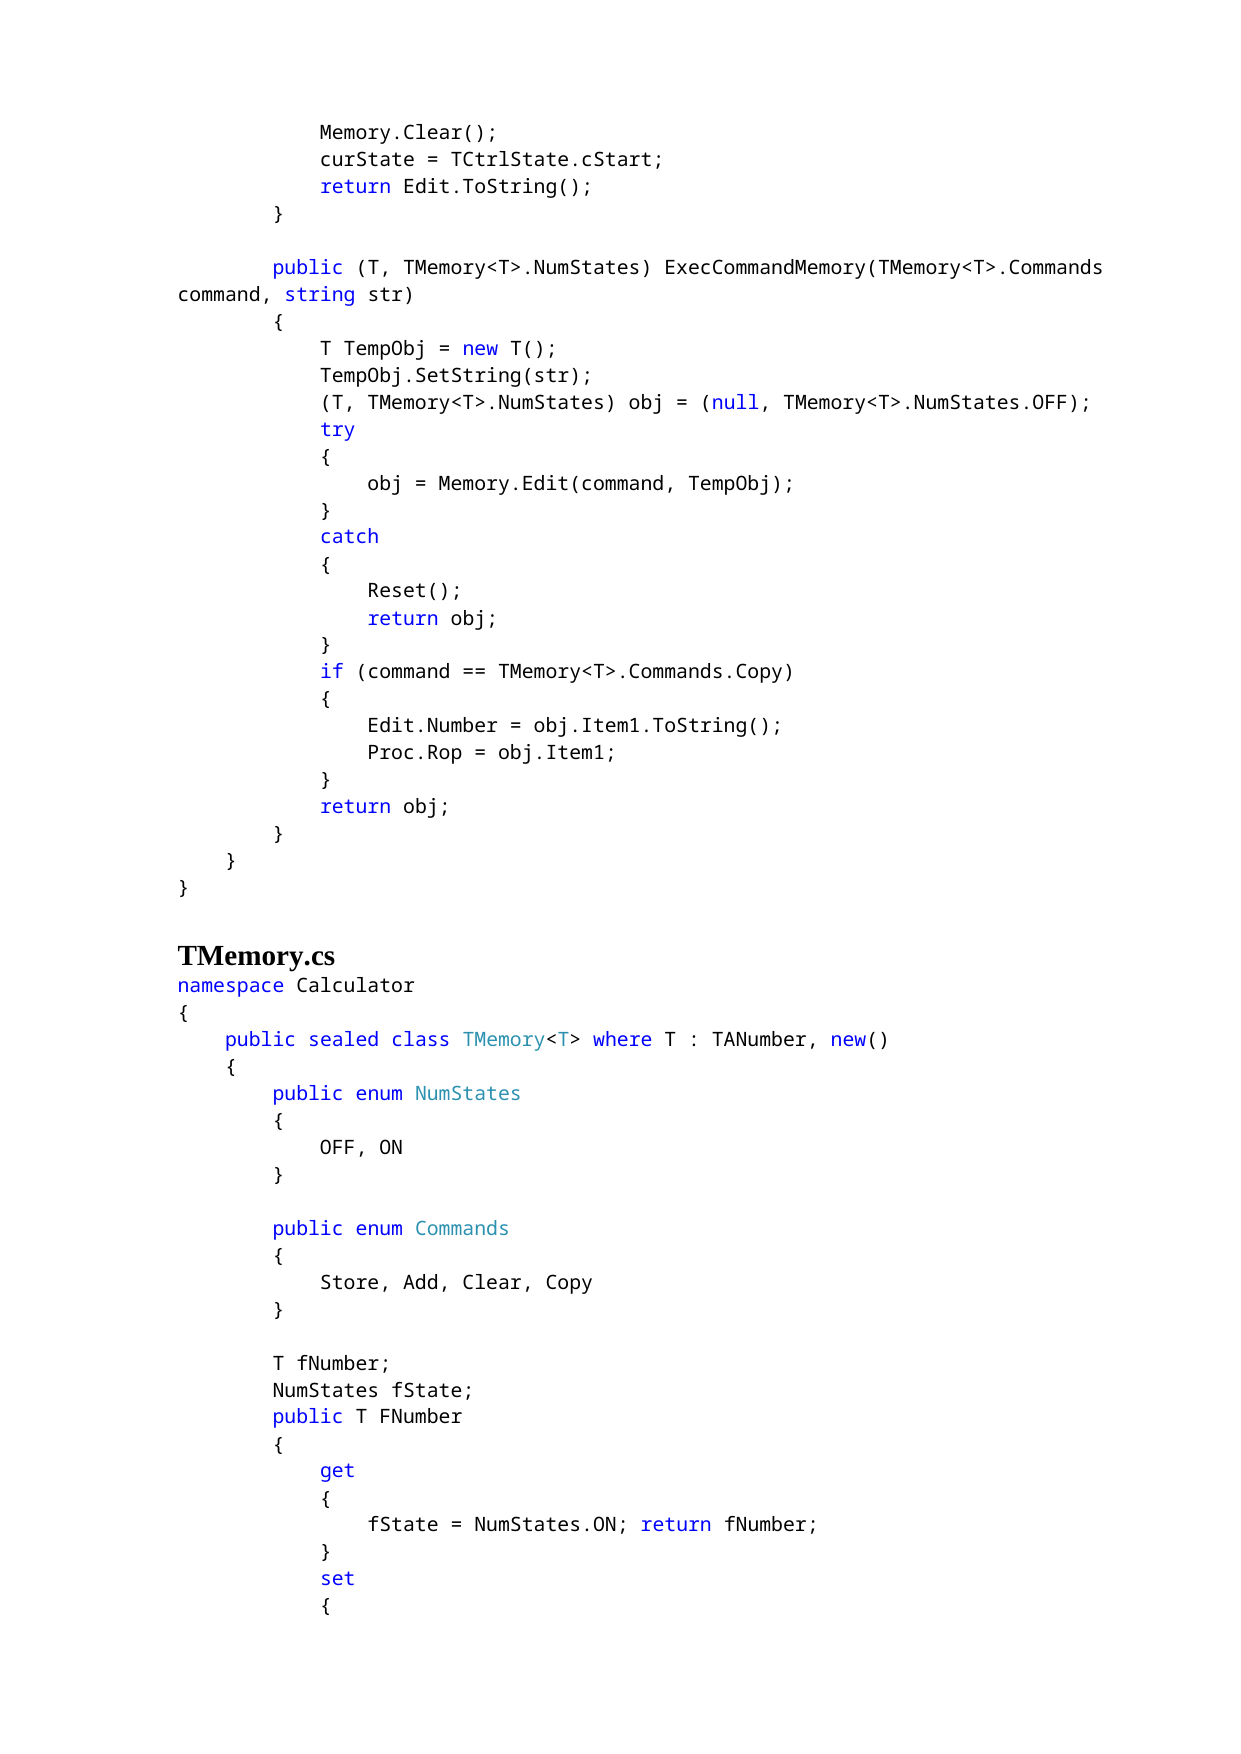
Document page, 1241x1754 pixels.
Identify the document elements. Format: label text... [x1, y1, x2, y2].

text namespace Calculator [177, 971, 1152, 998]
text try [177, 415, 1152, 442]
text { [177, 1592, 1152, 1619]
text get [177, 1457, 1152, 1484]
text public enum Commands [177, 1214, 1152, 1241]
text } [177, 1538, 1152, 1565]
text NumStates fState; [177, 1376, 1152, 1403]
text return obj; [177, 604, 1152, 631]
text obj = Memory.Edit(command, TempObj); [177, 469, 1152, 496]
text return obj; [177, 793, 1152, 819]
text public (T, TMemory<T>.NumStates) ExecCommandMemory(TMemory<T>.Commands command, string str) [177, 253, 1152, 307]
text public sealed class TMemory<T> where T : TANumber, new() [177, 1025, 1152, 1052]
text TempObj.SetString(str); [177, 361, 1152, 388]
text } [177, 847, 1152, 873]
text { [177, 1484, 1152, 1511]
text } [177, 496, 1152, 523]
text } [177, 873, 1152, 901]
text { [177, 1052, 1152, 1079]
text { [177, 685, 1152, 712]
text T TempObj = new T(); [177, 334, 1152, 361]
text } [177, 199, 1152, 226]
text } [177, 819, 1152, 847]
text { [177, 1430, 1152, 1457]
text Reset(); [177, 577, 1152, 604]
text set [177, 1565, 1152, 1592]
text { [177, 1241, 1152, 1268]
text fState = NumStates.ON; return fNumber; [177, 1511, 1152, 1538]
text TMemory.cs [177, 938, 1152, 971]
text catch [177, 523, 1152, 550]
text curState = TCtrlState.cStart; [177, 145, 1152, 172]
text { [177, 998, 1152, 1025]
text public T FNumber [177, 1403, 1152, 1430]
text { [177, 307, 1152, 334]
text Store, Add, Clear, Copy [177, 1268, 1152, 1295]
text OFF, ON [177, 1133, 1152, 1160]
text T fNumber; [177, 1349, 1152, 1376]
text } [177, 631, 1152, 658]
text return Edit.ToString(); [177, 172, 1152, 199]
text (T, TMemory<T>.NumStates) obj = (null, TMemory<T>.NumStates.OFF); [177, 388, 1152, 415]
text Edit.Number = obj.Item1.ToString(); [177, 712, 1152, 739]
text public enum NumStates [177, 1079, 1152, 1106]
text } [177, 1295, 1152, 1322]
text { [177, 1106, 1152, 1133]
text } [177, 766, 1152, 793]
text Memory.Clear(); [177, 118, 1152, 145]
text Proc.Rop = obj.Item1; [177, 739, 1152, 766]
text { [177, 550, 1152, 577]
text { [177, 442, 1152, 469]
text if (command == TMemory<T>.Commands.Copy) [177, 658, 1152, 685]
text } [177, 1160, 1152, 1187]
